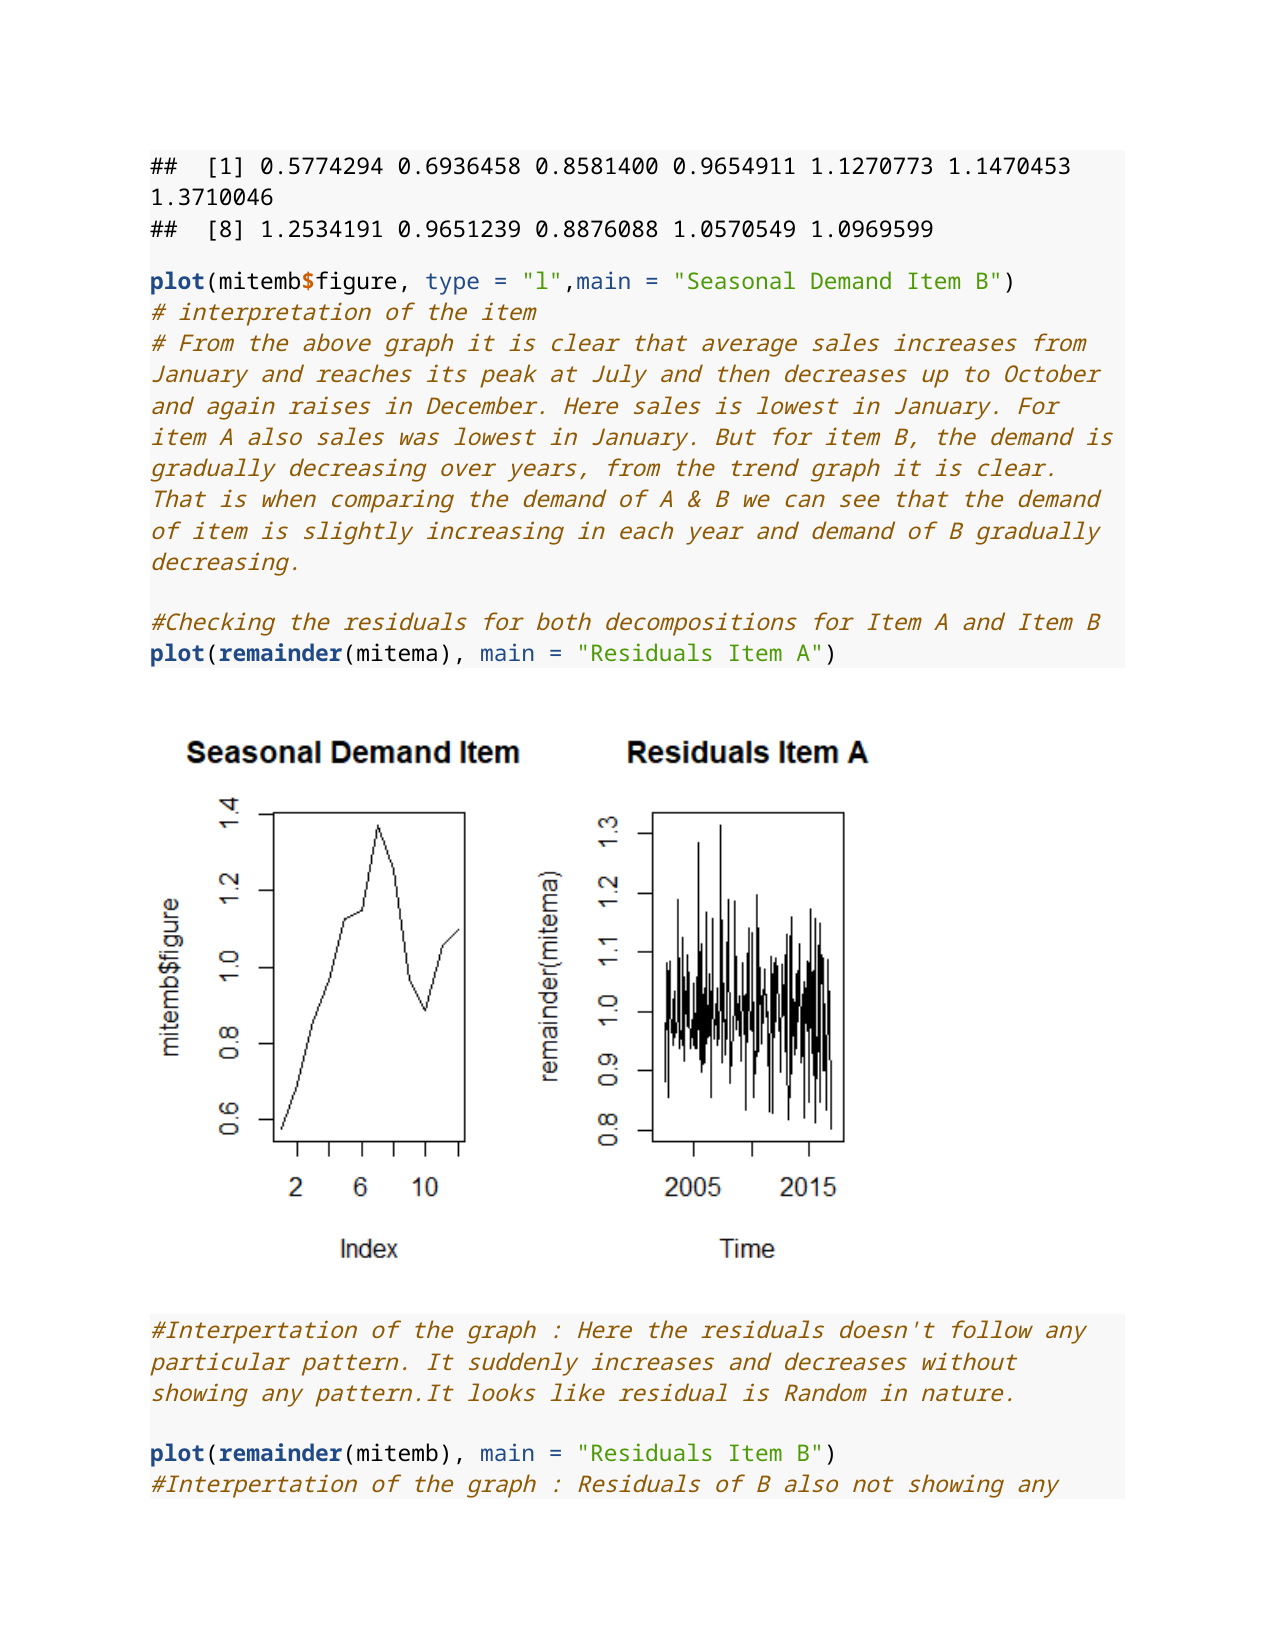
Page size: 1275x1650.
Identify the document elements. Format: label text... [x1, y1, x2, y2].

picture [150, 689, 908, 1296]
text plot(mitemb$figure, type = "l",main = "Seasonal Demand Item B") # interpretation of the item # From the above graph it is clear that average sales increases from January and reaches its peak at July and then decreases up to October and again raises in December. Here sales is lowest in January. For item A also sales was lowest in January. But for item B, the demand is gradually decreasing over years, from the trend graph it is clear. That is when comparing the demand of A & B we can see that the demand of item is slightly increasing in each year and demand of B gradually decreasing. #Checking the residuals for both decompositions for Item A and Item B plot(remainder(mitema), main = "Residuals Item A") [150, 264, 1125, 668]
text ## [1] 0.5774294 0.6936458 0.8581400 0.9654911 1.1270773 1.1470453 1.3710046 ## [8] 1.2534191 0.9651239 0.8876088 1.0570549 1.0969599 [150, 150, 1125, 244]
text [150, 1314, 1125, 1499]
